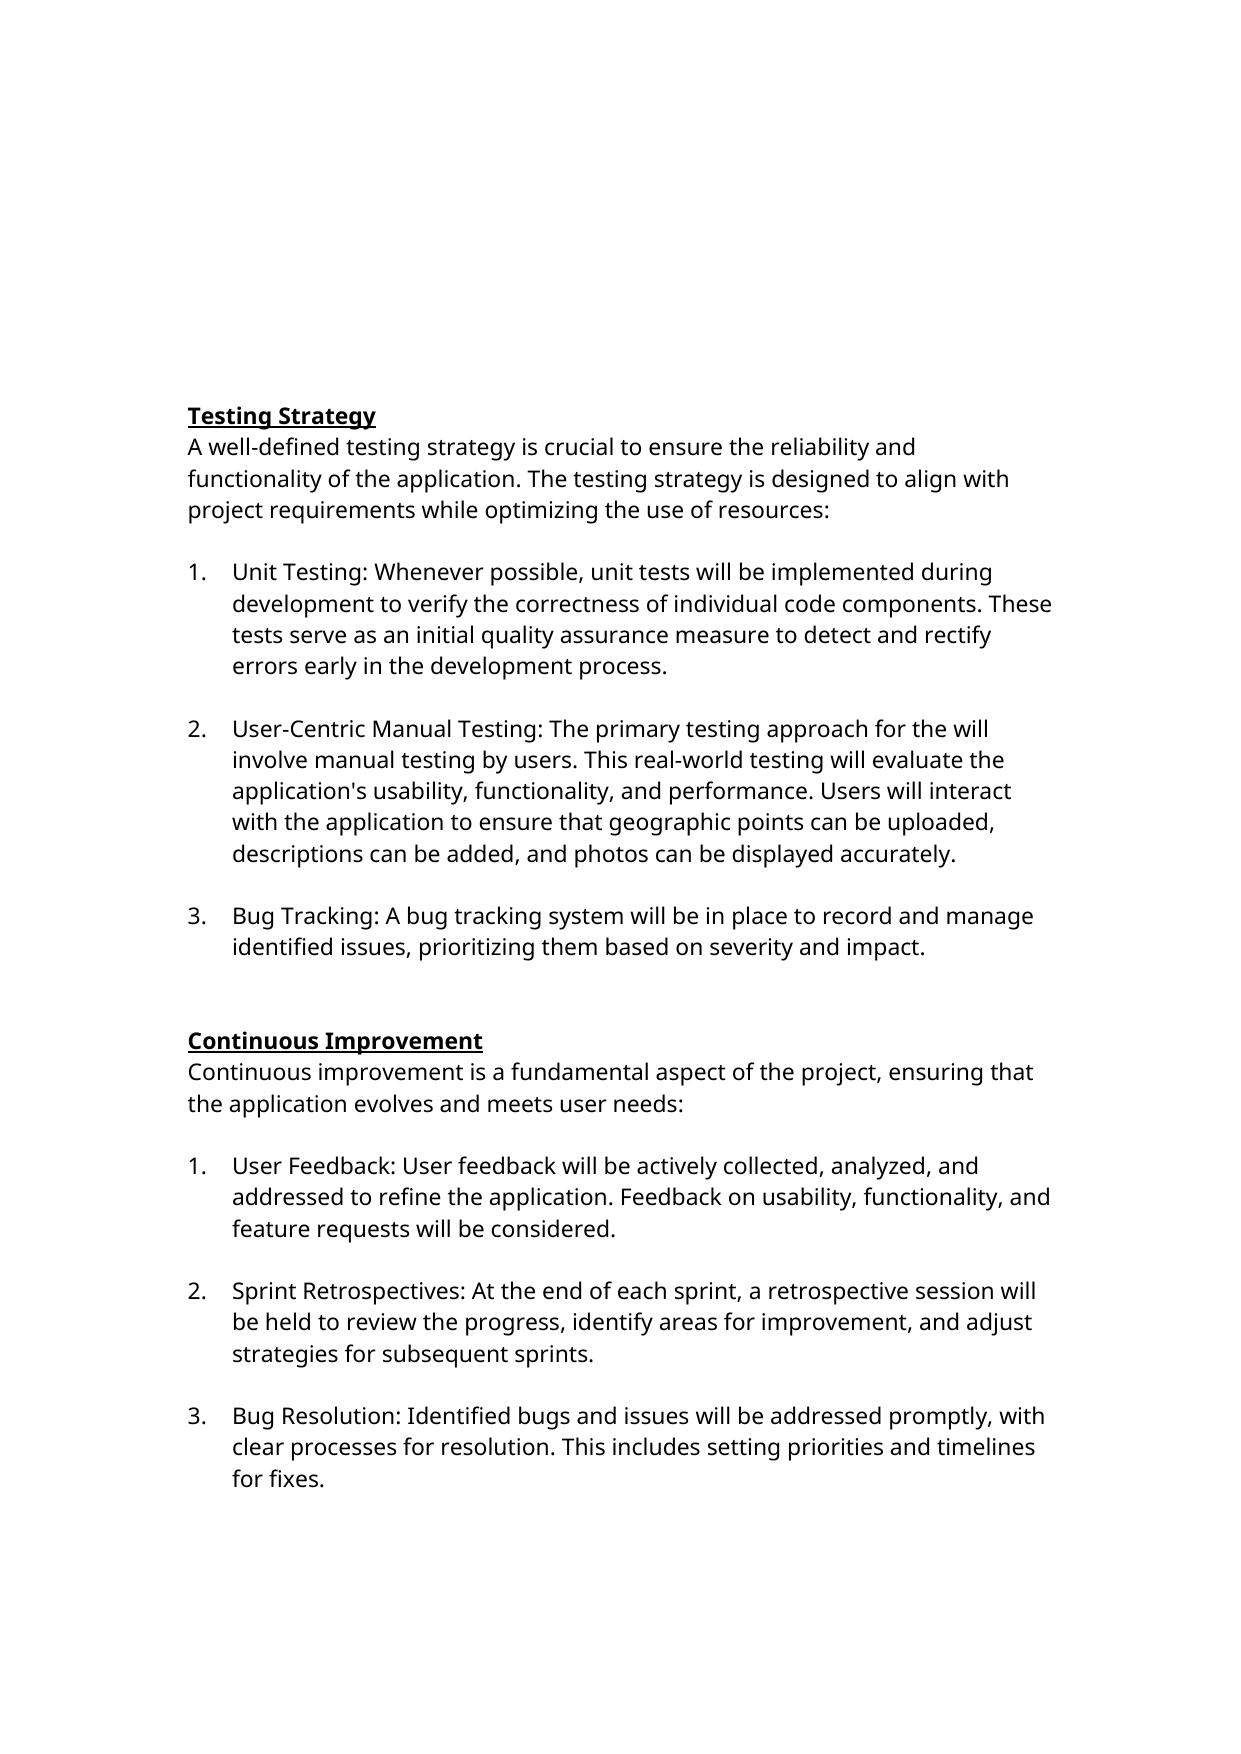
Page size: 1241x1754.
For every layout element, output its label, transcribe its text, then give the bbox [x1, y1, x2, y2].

list Sprint Retrospectives: At the end of each sprint, a retrospective session will be held to review the progress, identify areas for improvement, and adjust strategies for subsequent sprints. [187, 1275, 1053, 1369]
list User Feedback: User feedback will be actively collected, analyzed, and addressed to refine the application. Feedback on usability, functionality, and feature requests will be considered. [187, 1150, 1053, 1244]
text Continuous improvement is a fundamental aspect of the project, ensuring that the application evolves and meets user needs: [187, 1056, 1053, 1119]
text Continuous Improvement [187, 1025, 1053, 1056]
text Testing Strategy [187, 400, 1053, 431]
list User-Centric Manual Testing: The primary testing approach for the will involve manual testing by users. This real-world testing will evaluate the application's usability, functionality, and performance. Users will interact with the application to ensure that geographic points can be uploaded, descriptions can be added, and photos can be displayed accurately. [187, 712, 1053, 869]
text A well-defined testing strategy is crucial to ensure the reliability and functionality of the application. The testing strategy is designed to align with project requirements while optimizing the use of resources: [187, 431, 1053, 525]
list Bug Tracking: A bug tracking system will be in place to record and manage identified issues, prioritizing them based on severity and impact. [187, 900, 1053, 962]
list Bug Resolution: Identified bugs and issues will be addressed promptly, with clear processes for resolution. This includes setting priorities and timelines for fixes. [187, 1400, 1053, 1494]
list Unit Testing: Whenever possible, unit tests will be implemented during development to verify the correctness of individual code components. These tests serve as an initial quality assurance measure to detect and rectify errors early in the development process. [187, 556, 1053, 681]
